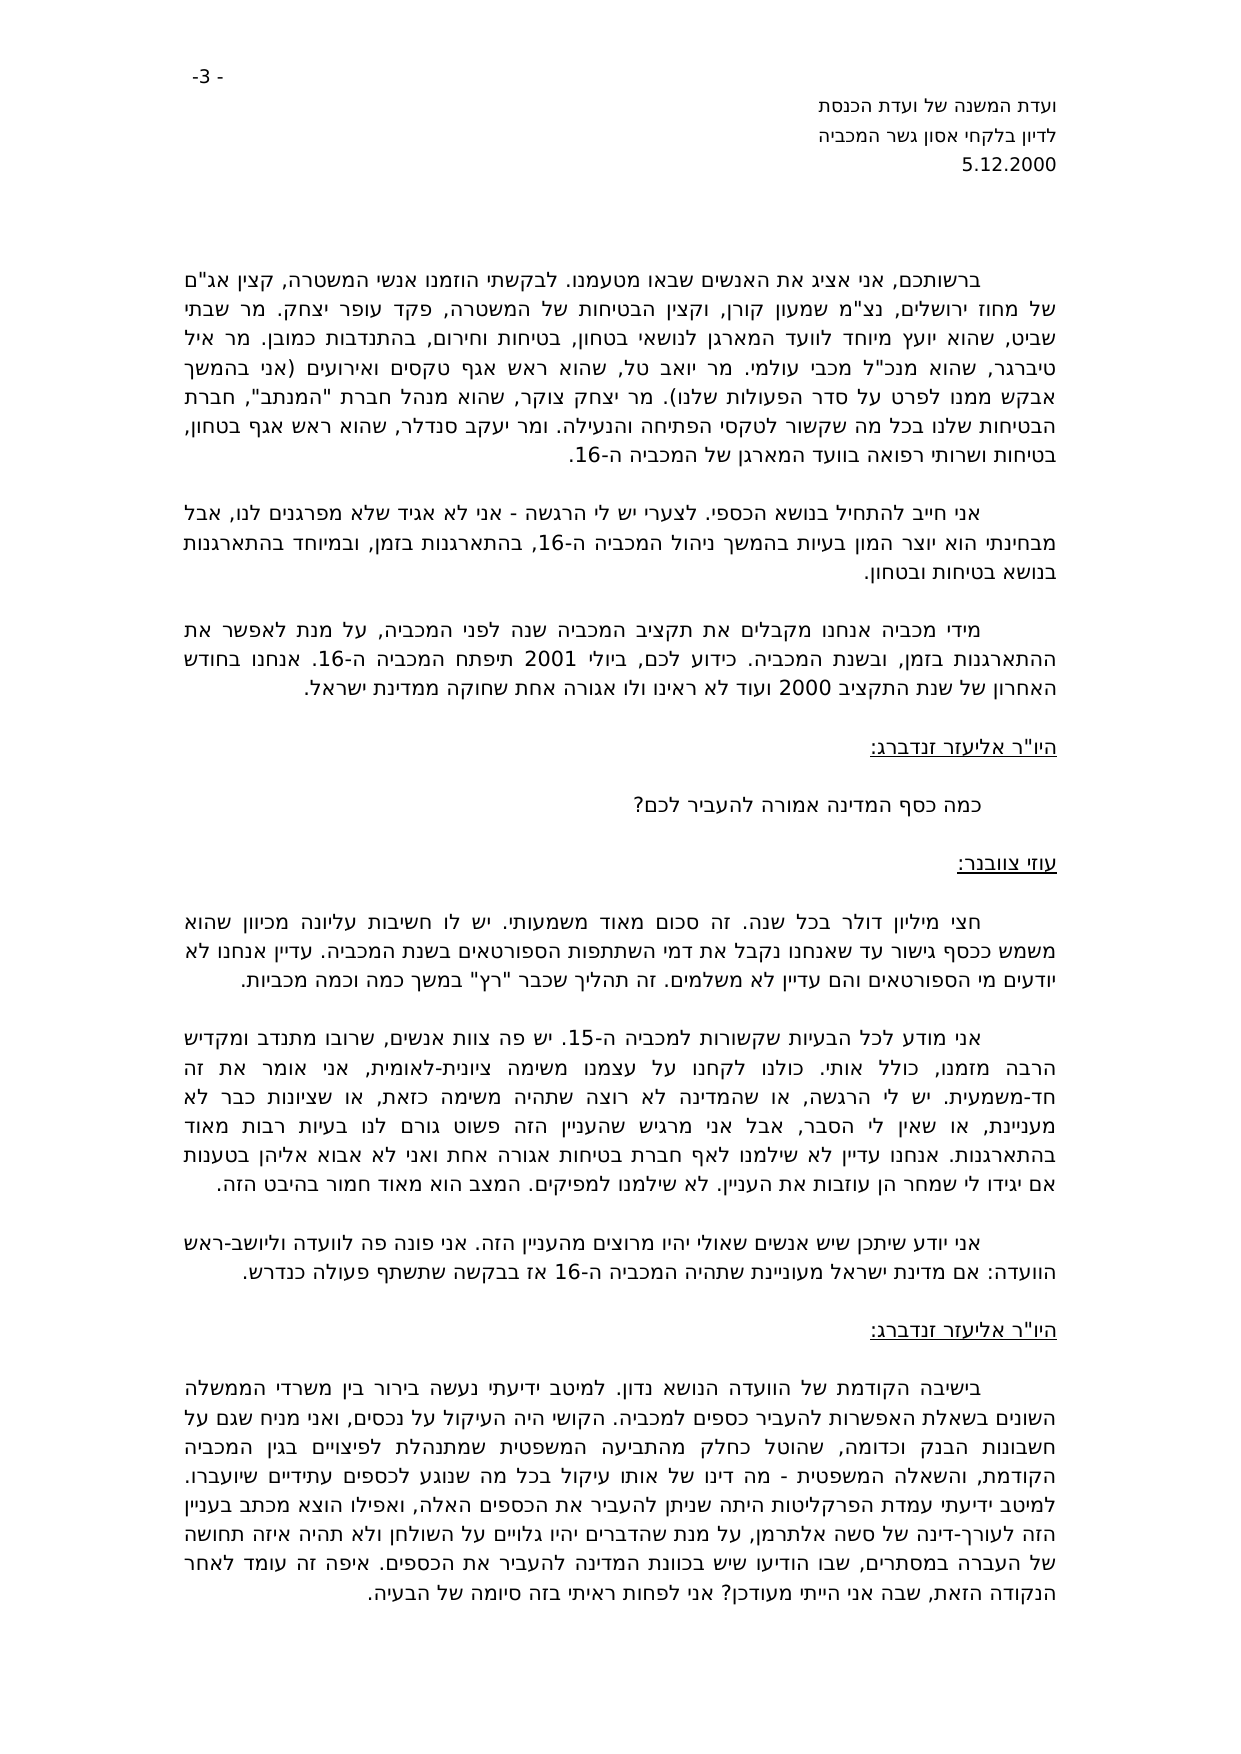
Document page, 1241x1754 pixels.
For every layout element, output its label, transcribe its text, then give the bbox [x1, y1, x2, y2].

text היו"ר אליעזר זנדברג: [183, 730, 1057, 759]
text אני יודע שיתכן שיש אנשים שאולי יהיו מרוצים מהעניין הזה. אני פונה פה לוועדה וליושב-ראש הוועדה: אם מדינת ישראל מעוניינת שתהיה המכביה ה-16 אז בבקשה שתשתף פעולה כנדרש. [183, 1226, 1057, 1284]
text מידי מכביה אנחנו מקבלים את תקציב המכביה שנה לפני המכביה, על מנת לאפשר את ההתארגנות בזמן, ובשנת המכביה. כידוע לכם, ביולי 2001 תיפתח המכביה ה-16. אנחנו בחודש האחרון של שנת התקציב 2000 ועוד לא ראינו ולו אגורה אחת שחוקה ממדינת ישראל. [183, 613, 1057, 701]
text עוזי צוובנר: [183, 847, 1057, 876]
text ברשותכם, אני אציג את האנשים שבאו מטעמנו. לבקשתי הוזמנו אנשי המשטרה, קצין אג"ם של מחוז ירושלים, נצ"מ שמעון קורן, וקצין הבטיחות של המשטרה, פקד עופר יצחק. מר שבתי שביט, שהוא יועץ מיוחד לוועד המארגן לנושאי בטחון, בטיחות וחירום, בהתנדבות כמובן. מר איל טיברגר, שהוא מנכ"ל מכבי עולמי. מר יואב טל, שהוא ראש אגף טקסים ואירועים (אני בהמשך אבקש ממנו לפרט על סדר הפעולות שלנו). מר יצחק צוקר, שהוא מנהל חברת "המנתב", חברת הבטיחות שלנו בכל מה שקשור לטקסי הפתיחה והנעילה. ומר יעקב סנדלר, שהוא ראש אגף בטחון, בטיחות ושרותי רפואה בוועד המארגן של המכביה ה-16. [183, 263, 1057, 467]
text אני מודע לכל הבעיות שקשורות למכביה ה-15. יש פה צוות אנשים, שרובו מתנדב ומקדיש הרבה מזמנו, כולל אותי. כולנו לקחנו על עצמנו משימה ציונית-לאומית, אני אומר את זה חד-משמעית. יש לי הרגשה, או שהמדינה לא רוצה שתהיה משימה כזאת, או שציונות כבר לא מעניינת, או שאין לי הסבר, אבל אני מרגיש שהעניין הזה פשוט גורם לנו בעיות רבות מאוד בהתארגנות. אנחנו עדיין לא שילמנו לאף חברת בטיחות אגורה אחת ואני לא אבוא אליהן בטענות אם יגידו לי שמחר הן עוזבות את העניין. לא שילמנו למפיקים. המצב הוא מאוד חמור בהיבט הזה. [183, 1022, 1057, 1197]
text כמה כסף המדינה אמורה להעביר לכם? [183, 788, 1057, 817]
text חצי מיליון דולר בכל שנה. זה סכום מאוד משמעותי. יש לו חשיבות עליונה מכיוון שהוא משמש ככסף גישור עד שאנחנו נקבל את דמי השתתפות הספורטאים בשנת המכביה. עדיין אנחנו לא יודעים מי הספורטאים והם עדיין לא משלמים. זה תהליך שכבר "רץ" במשך כמה וכמה מכביות. [183, 905, 1057, 992]
text אני חייב להתחיל בנושא הכספי. לצערי יש לי הרגשה - אני לא אגיד שלא מפרגנים לנו, אבל מבחינתי הוא יוצר המון בעיות בהמשך ניהול המכביה ה-16, בהתארגנות בזמן, ובמיוחד בהתארגנות בנושא בטיחות ובטחון. [183, 497, 1057, 584]
text בישיבה הקודמת של הוועדה הנושא נדון. למיטב ידיעתי נעשה בירור בין משרדי הממשלה השונים בשאלת האפשרות להעביר כספים למכביה. הקושי היה העיקול על נכסים, ואני מניח שגם על חשבונות הבנק וכדומה, שהוטל כחלק מהתביעה המשפטית שמתנהלת לפיצויים בגין המכביה הקודמת, והשאלה המשפטית - מה דינו של אותו עיקול בכל מה שנוגע לכספים עתידיים שיועברו. למיטב ידיעתי עמדת הפרקליטות היתה שניתן להעביר את הכספים האלה, ואפילו הוצא מכתב בעניין הזה לעורך-דינה של סשה אלתרמן, על מנת שהדברים יהיו גלויים על השולחן ולא תהיה איזה תחושה של העברה במסתרים, שבו הודיעו שיש בכוונת המדינה להעביר את הכספים. איפה זה עומד לאחר הנקודה הזאת, שבה אני הייתי מעודכן? אני לפחות ראיתי בזה סיומה של הבעיה. [183, 1372, 1057, 1605]
text היו"ר אליעזר זנדברג: [183, 1313, 1057, 1342]
